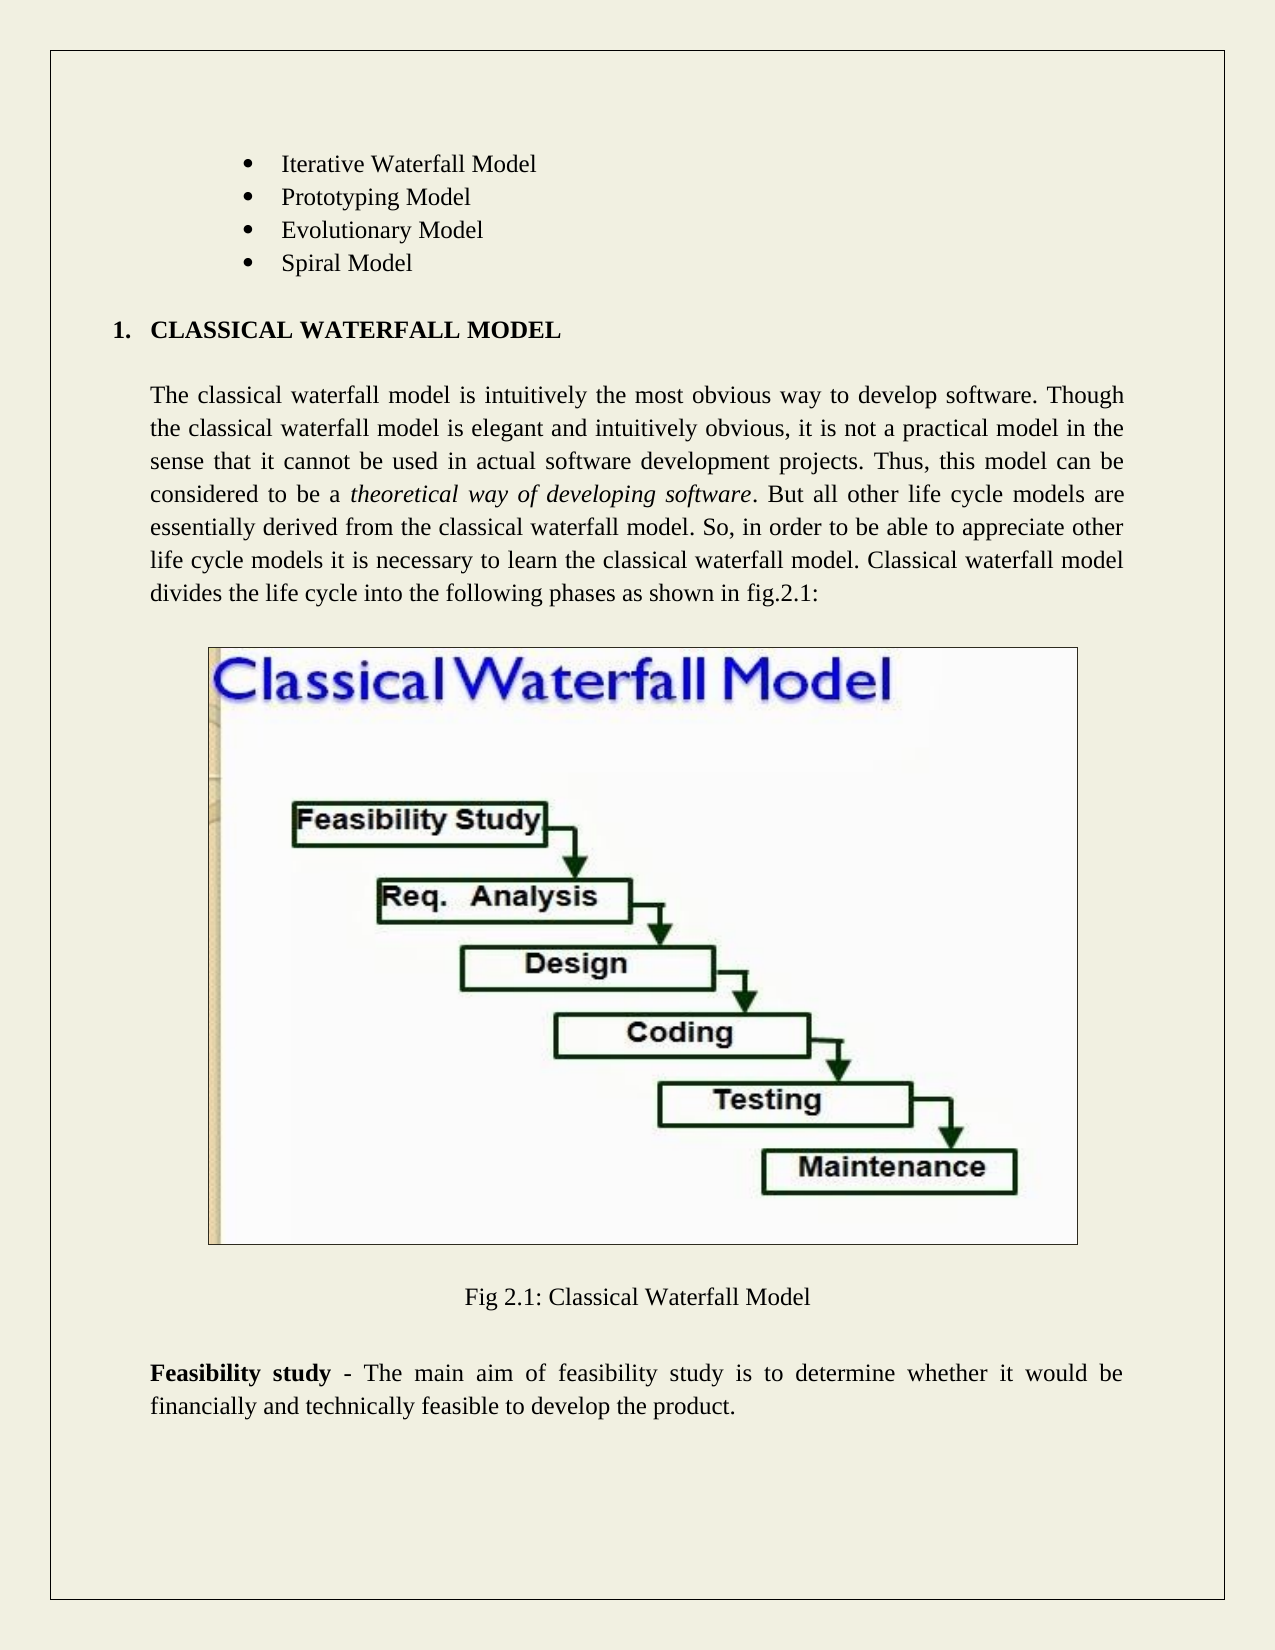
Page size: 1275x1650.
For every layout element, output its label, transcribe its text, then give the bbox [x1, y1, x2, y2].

list Iterative Waterfall Model [244, 149, 1162, 178]
list Spiral Model [244, 248, 1162, 277]
text The classical waterfall model is intuitively the most obvious way to develop software. Though the classical waterfall model is elegant and intuitively obvious, it is not a practical model in the sense that it cannot be used in actual software development projects. Thus, this model can be considered to be a theoretical way of developing software. But all other life cycle models are essentially derived from the classical waterfall model. So, in order to be able to appreciate other life cycle models it is necessary to learn the classical waterfall model. Classical waterfall model divides the life cycle into the following phases as shown in fig.2.1: [150, 380, 1125, 607]
subtitle CLASSICAL WATERFALL MODEL [112, 315, 1162, 344]
list Evolutionary Model [244, 215, 1162, 244]
picture [209, 648, 1077, 1244]
list Prototyping Model [244, 182, 1162, 211]
text Fig 2.1: Classical Waterfall Model [464, 1282, 1162, 1310]
text Feasibility study - The main aim of feasibility study is to determine whether it would be financially and technically feasible to develop the product. [150, 1358, 1124, 1420]
